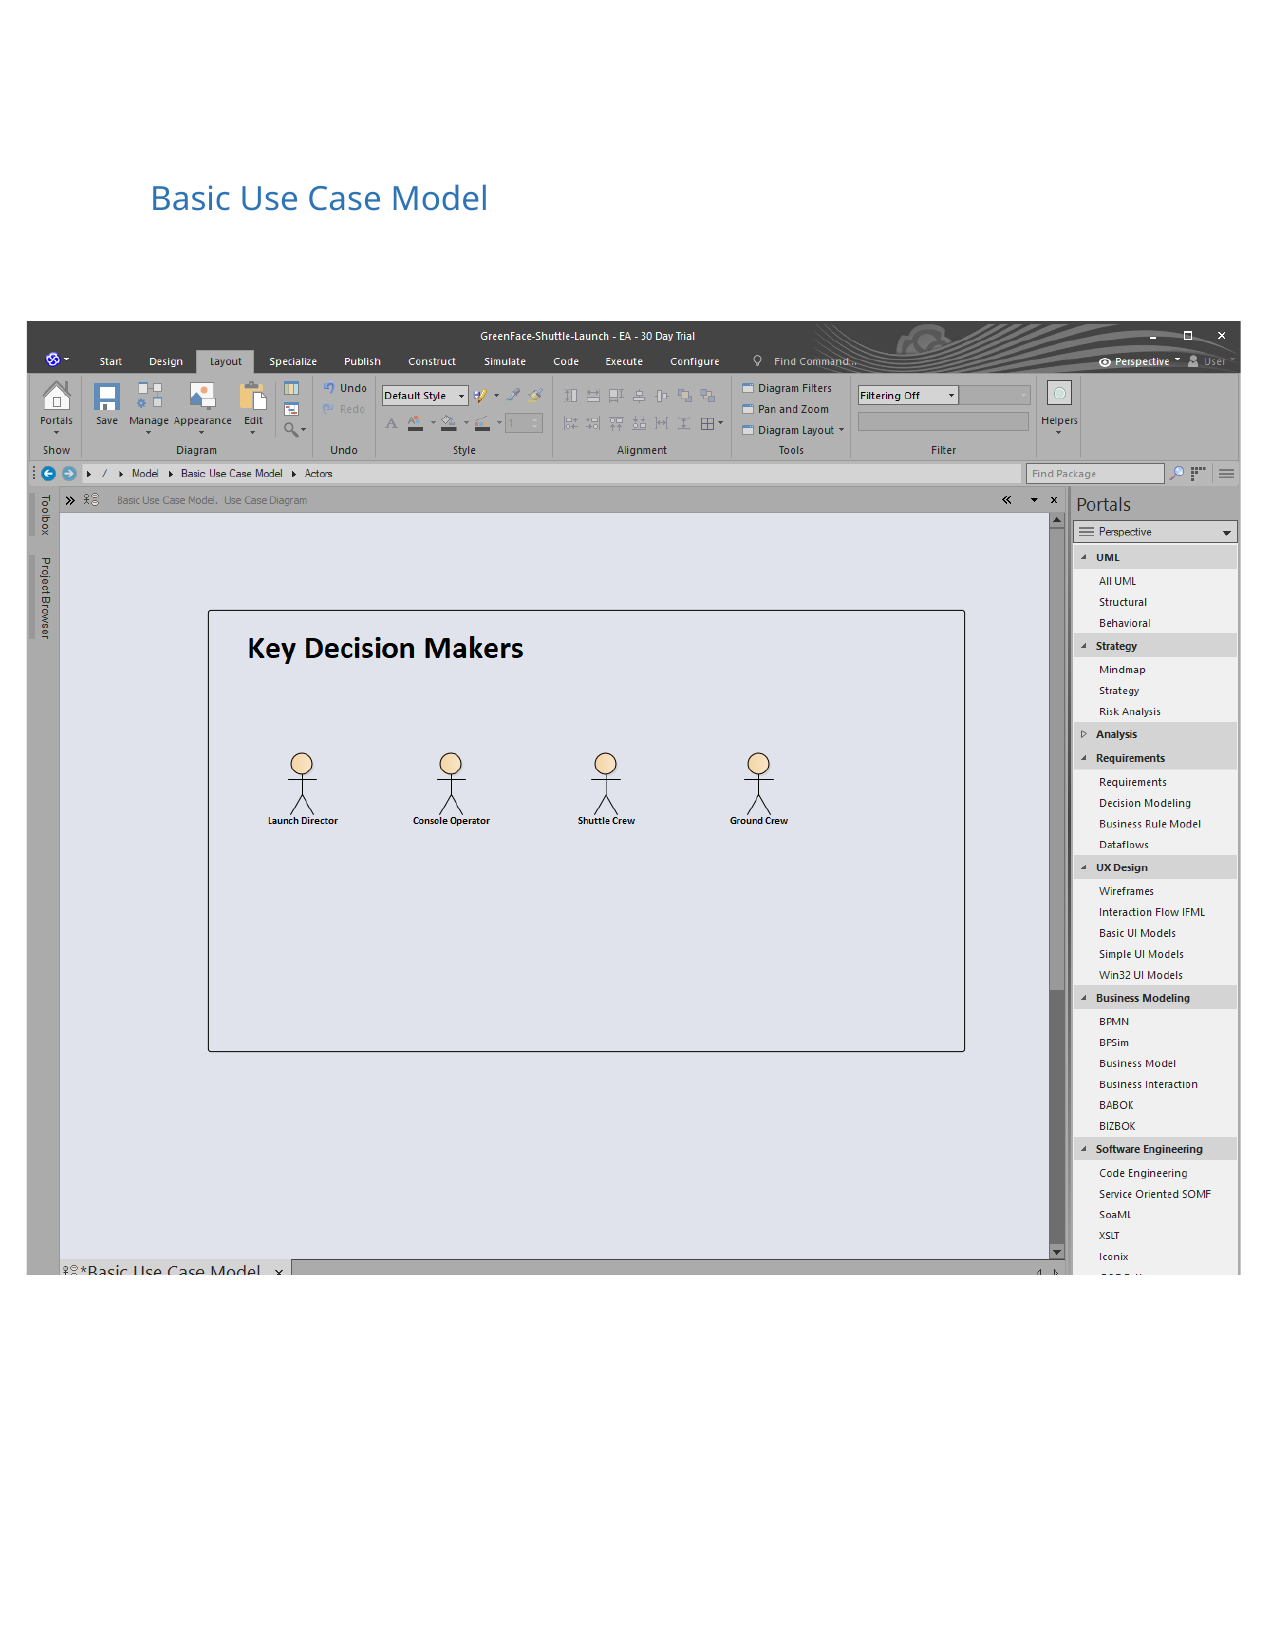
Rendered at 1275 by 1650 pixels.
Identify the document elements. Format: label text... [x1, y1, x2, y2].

picture [26, 321, 1241, 1274]
subtitle Basic Use Case Model [150, 175, 1125, 220]
